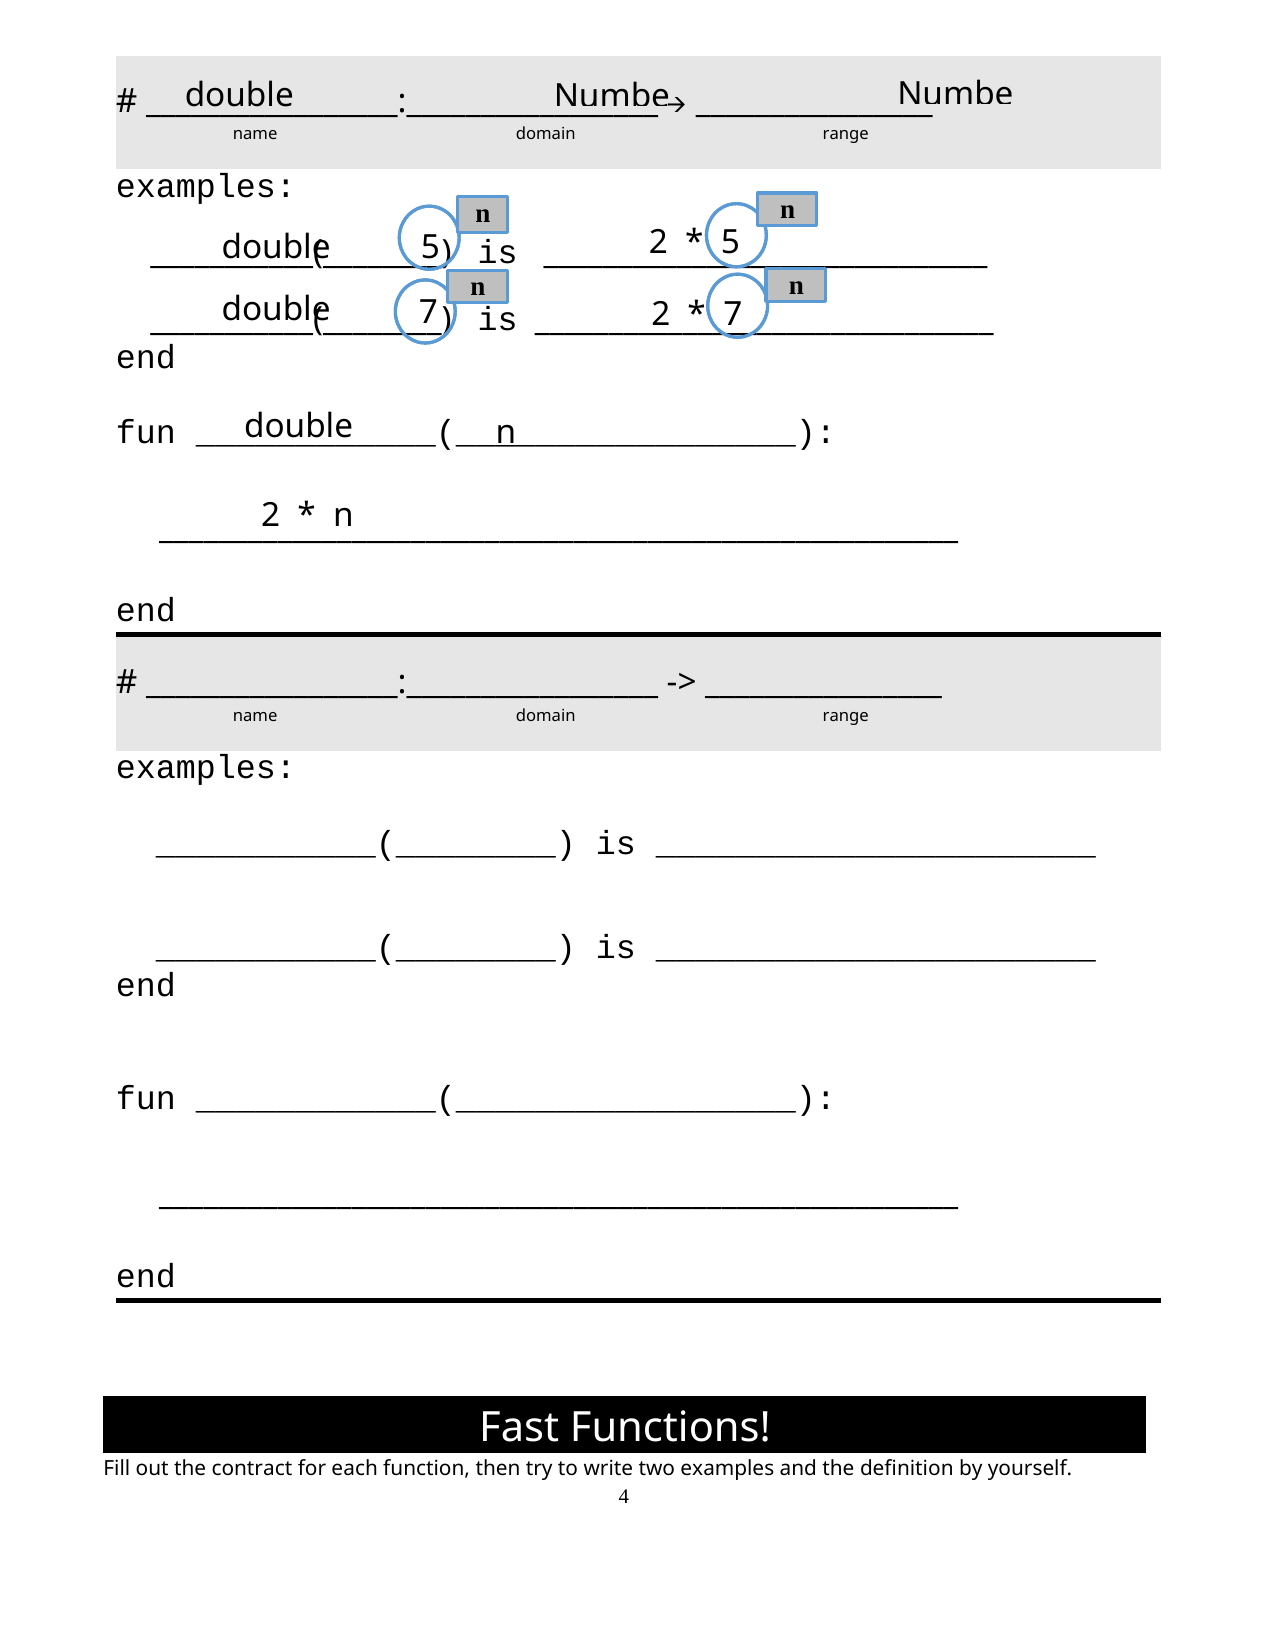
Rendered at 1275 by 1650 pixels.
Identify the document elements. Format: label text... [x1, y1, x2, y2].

table_cell # _________________:_________________ -> ________________ name domain range [116, 637, 1161, 751]
subtitle Fast Functions! [103, 1396, 1146, 1453]
table_cell ___________(________) is ______________________ end fun ____________(_________________): [116, 931, 1161, 1120]
table_cell ___________(________) is _______________________________ end fun ____________(_________________): [116, 274, 1161, 454]
table_cell ______________________________________________________ end [116, 1120, 1161, 1298]
table_header # _________________:_________________ ________________ name domain range [116, 56, 1161, 169]
table_cell examples: ___________(________) is ______________________ [116, 751, 1161, 931]
table_cell ______________________________________________________ end [116, 454, 1161, 632]
text Fill out the contract for each function, then try to write two examples and the definition by yourself. [103, 1453, 1144, 1482]
table_cell examples: ___________(________) is ______________________________ [116, 170, 1161, 274]
